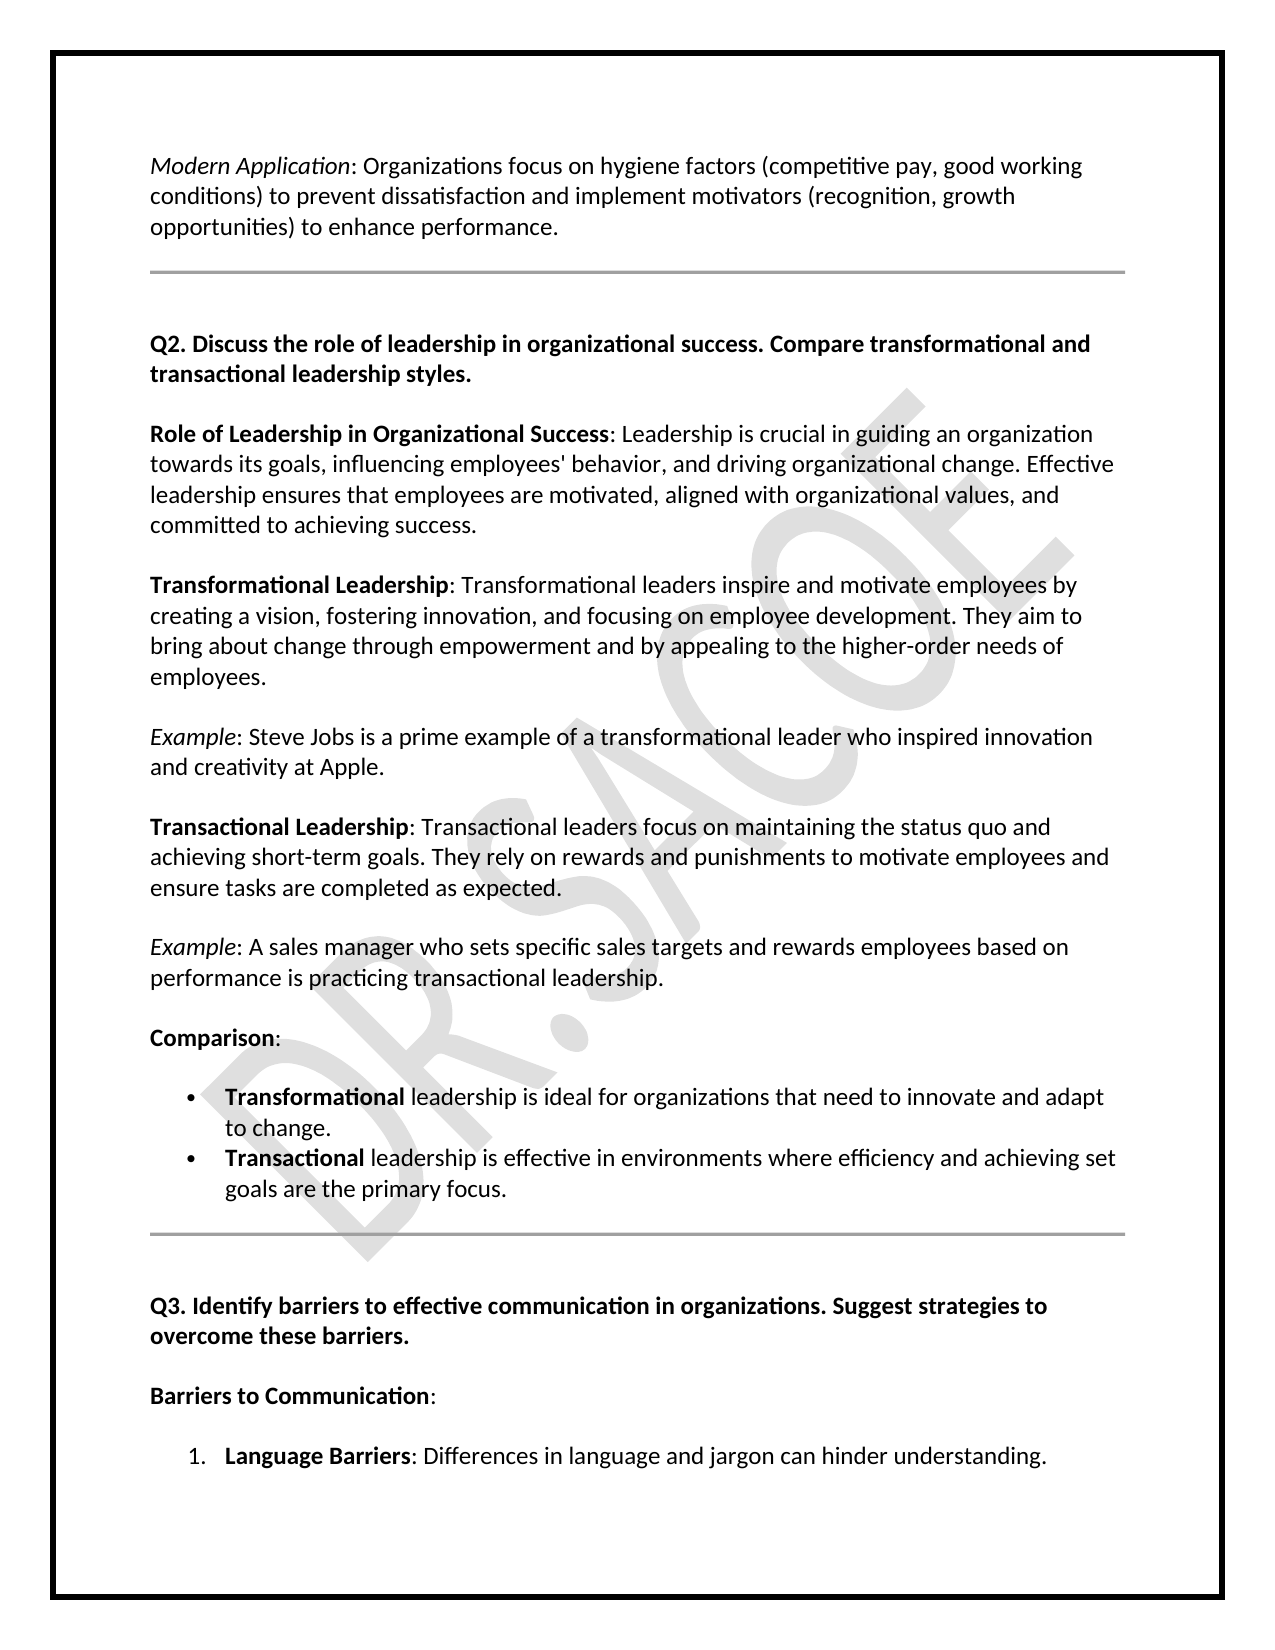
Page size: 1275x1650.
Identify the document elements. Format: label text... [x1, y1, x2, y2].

text Barriers to Communication: [150, 1380, 1125, 1411]
text Modern Application: Organizations focus on hygiene factors (competitive pay, good working conditions) to prevent dissatisfaction and implement motivators (recognition, growth opportunities) to enhance performance. [150, 150, 1125, 242]
text Example: Steve Jobs is a prime example of a transformational leader who inspired innovation and creativity at Apple. [150, 721, 1125, 782]
text Transformational Leadership: Transformational leaders inspire and motivate employees by creating a vision, fostering innovation, and focusing on employee development. They aim to bring about change through empowerment and by appealing to the higher-order needs of employees. [150, 569, 1125, 691]
text Transactional Leadership: Transactional leaders focus on maintaining the status quo and achieving short-term goals. They rely on rewards and punishments to motivate employees and ensure tasks are completed as expected. [150, 811, 1125, 902]
list Language Barriers: Differences in language and jargon can hinder understanding. [187, 1440, 1125, 1470]
text Q3. Identify barriers to effective communication in organizations. Suggest strategies to overcome these barriers. [150, 1290, 1125, 1351]
text Q2. Discuss the role of leadership in organizational success. Compare transformational and transactional leadership styles. [150, 328, 1125, 389]
list Transactional leadership is effective in environments where efficiency and achieving set goals are the primary focus. [187, 1142, 1125, 1203]
text Role of Leadership in Organizational Success: Leadership is crucial in guiding an organization towards its goals, influencing employees' behavior, and driving organizational change. Effective leadership ensures that employees are motivated, aligned with organizational values, and committed to achieving success. [150, 418, 1125, 540]
text Example: A sales manager who sets specific sales targets and rewards employees based on performance is practicing transactional leadership. [150, 932, 1125, 993]
text Comparison: [150, 1022, 1125, 1052]
list Transformational leadership is ideal for organizations that need to innovate and adapt to change. [187, 1081, 1125, 1142]
